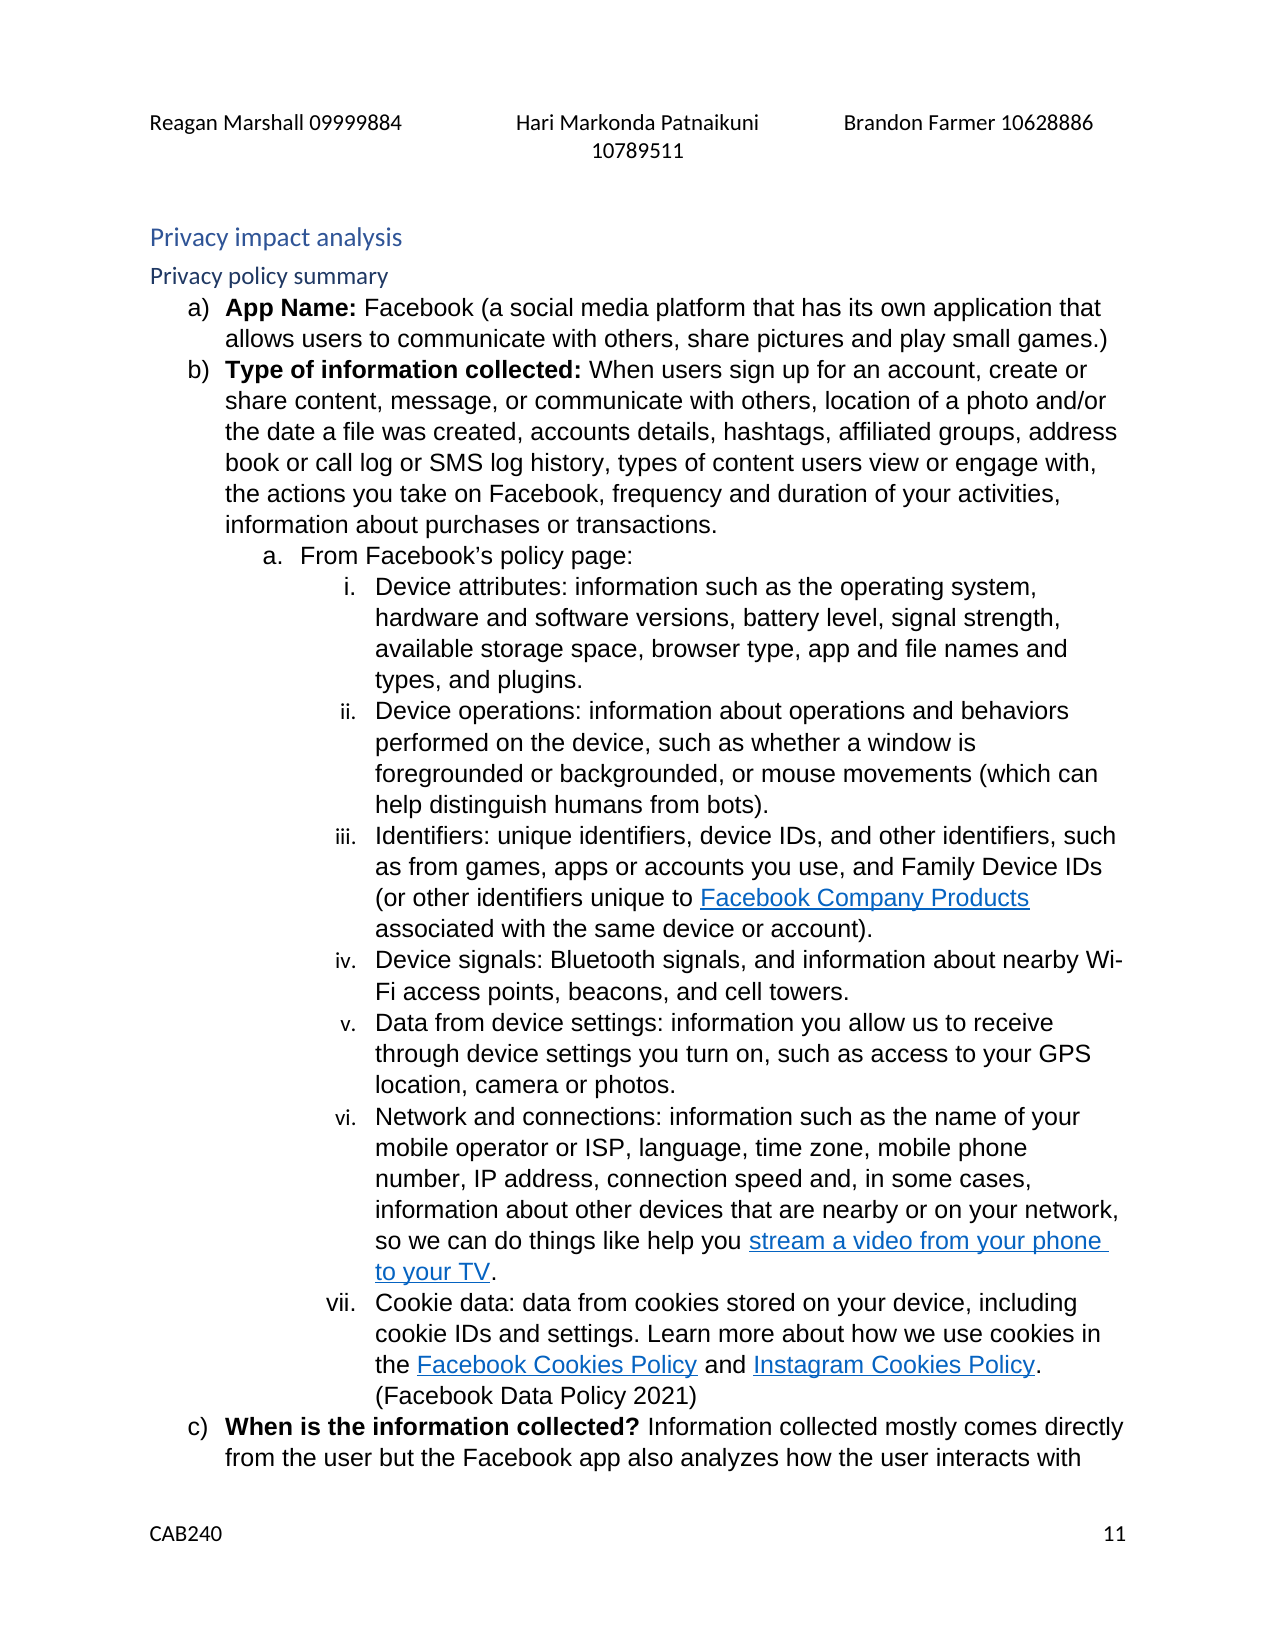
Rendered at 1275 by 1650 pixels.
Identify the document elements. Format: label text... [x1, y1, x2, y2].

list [187, 1412, 1125, 1472]
list Device signals: Bluetooth signals, and information about nearby Wi-Fi access points, beacons, and cell towers. [356, 946, 1125, 1006]
list Network and connections: information such as the name of your mobile operator or ISP, language, time zone, mobile phone number, IP address, connection speed and, in some cases, information about other devices that are nearby or on your network, so we can do things like help you stream a video from your phone to your TV. [356, 1102, 1125, 1286]
list Device operations: information about operations and behaviors performed on the device, such as whether a window is foregrounded or backgrounded, or mouse movements (which can help distinguish humans from bots). [356, 696, 1125, 819]
subtitle Privacy impact analysis [150, 220, 1125, 253]
list Device attributes: information such as the operating system, hardware and software versions, battery level, signal strength, available storage space, browser type, app and file names and types, and plugins. [356, 572, 1125, 694]
list From Facebook’s policy page: [262, 541, 1125, 570]
subtitle Privacy policy summary [150, 260, 1125, 290]
list Data from device settings: information you allow us to receive through device settings you turn on, such as access to your GPS location, camera or photos. [356, 1008, 1125, 1099]
list App Name: Facebook (a social media platform that has its own application that allows users to communicate with others, share pictures and play small games.) [187, 293, 1125, 353]
list Type of information collected: When users sign up for an account, create or share content, message, or communicate with others, location of a photo and/or the date a file was created, accounts details, hashtags, affiliated groups, address book or call log or SMS log history, types of content users view or engage with, the actions you take on Facebook, frequency and duration of your activities, information about purchases or transactions. [187, 355, 1125, 539]
list Identifiers: unique identifiers, device IDs, and other identifiers, such as from games, apps or accounts you use, and Family Device IDs (or other identifiers unique to Facebook Company Products associated with the same device or account). [356, 821, 1125, 943]
list Cookie data: data from cookies stored on your device, including cookie IDs and settings. Learn more about how we use cookies in the Facebook Cookies Policy and Instagram Cookies Policy. (Facebook Data Policy 2021) [356, 1288, 1125, 1410]
